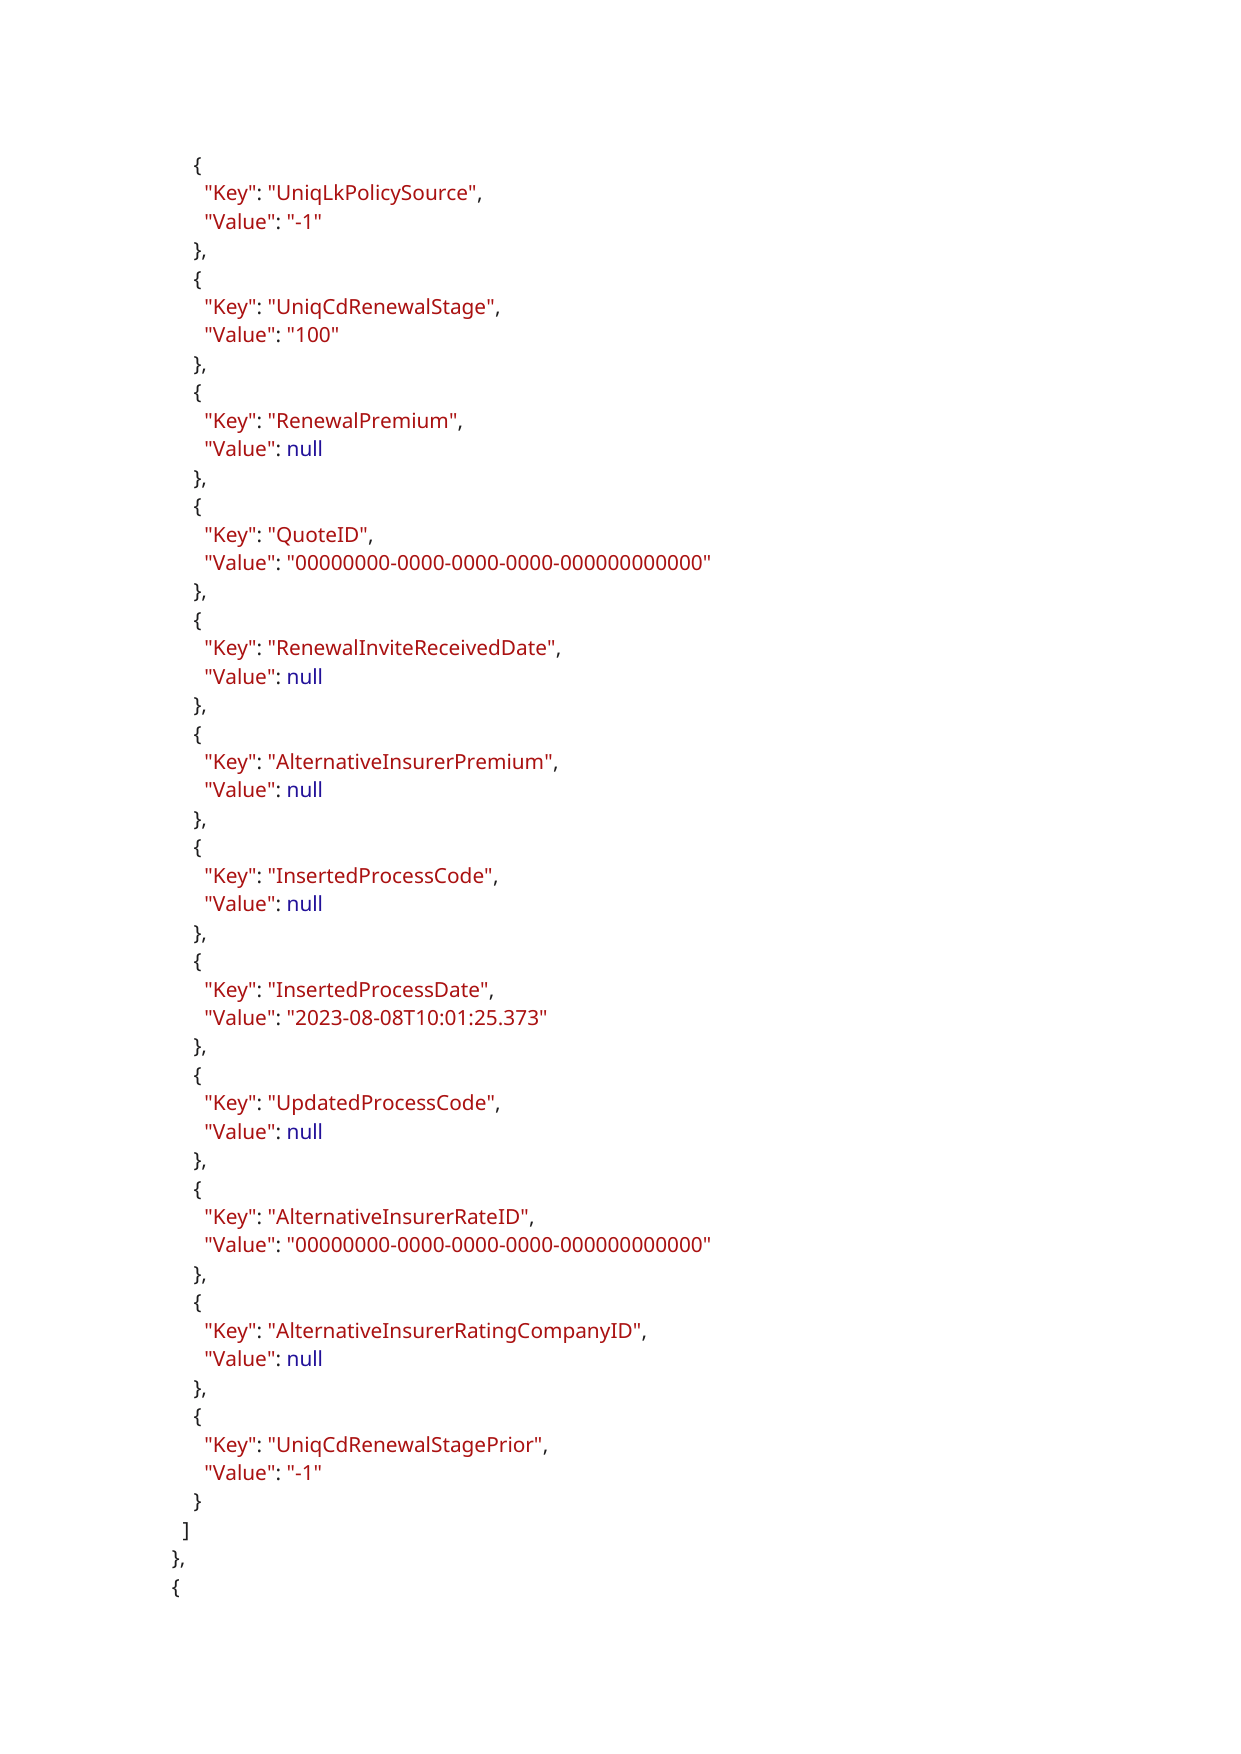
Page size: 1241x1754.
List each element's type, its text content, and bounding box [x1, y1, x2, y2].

text { [150, 1572, 1090, 1600]
text }, [150, 349, 1090, 377]
text }, [150, 1259, 1090, 1287]
text } [150, 1487, 1090, 1515]
text { [150, 719, 1090, 747]
text "Value": "2023-08-08T10:01:25.373" [150, 1003, 1090, 1032]
text "Value": null [150, 1344, 1090, 1373]
text ] [150, 1515, 1090, 1543]
text }, [150, 1543, 1090, 1572]
text "Value": null [150, 662, 1090, 690]
text }, [150, 463, 1090, 491]
text "Key": "RenewalPremium", [150, 406, 1090, 434]
text }, [150, 804, 1090, 832]
text }, [150, 918, 1090, 946]
text }, [150, 1373, 1090, 1401]
text { [150, 832, 1090, 861]
text { [150, 377, 1090, 406]
text }, [150, 235, 1090, 264]
text "Key": "AlternativeInsurerRatingCompanyID", [150, 1316, 1090, 1344]
text "Key": "AlternativeInsurerRateID", [150, 1202, 1090, 1231]
text "Value": null [150, 776, 1090, 804]
text "Value": "-1" [150, 207, 1090, 235]
text }, [150, 1032, 1090, 1060]
text { [150, 1060, 1090, 1088]
text "Key": "InsertedProcessDate", [150, 975, 1090, 1003]
text "Key": "UpdatedProcessCode", [150, 1088, 1090, 1117]
text { [150, 1174, 1090, 1202]
text { [150, 150, 1090, 178]
text { [150, 1287, 1090, 1316]
text { [150, 1401, 1090, 1430]
text "Value": null [150, 889, 1090, 918]
text "Value": "100" [150, 321, 1090, 349]
text { [150, 491, 1090, 520]
text }, [150, 577, 1090, 605]
text }, [150, 690, 1090, 719]
text { [150, 264, 1090, 292]
text { [150, 946, 1090, 975]
text { [150, 605, 1090, 633]
text "Key": "QuoteID", [150, 520, 1090, 548]
text "Key": "AlternativeInsurerPremium", [150, 747, 1090, 776]
text "Value": null [150, 434, 1090, 463]
text }, [150, 1145, 1090, 1174]
text "Value": "00000000-0000-0000-0000-000000000000" [150, 548, 1090, 577]
text "Value": "-1" [150, 1458, 1090, 1487]
text "Key": "UniqCdRenewalStagePrior", [150, 1430, 1090, 1458]
text "Value": "00000000-0000-0000-0000-000000000000" [150, 1231, 1090, 1259]
text "Key": "UniqLkPolicySource", [150, 178, 1090, 207]
text "Key": "RenewalInviteReceivedDate", [150, 633, 1090, 662]
text "Key": "InsertedProcessCode", [150, 861, 1090, 889]
text "Key": "UniqCdRenewalStage", [150, 292, 1090, 321]
text "Value": null [150, 1117, 1090, 1145]
